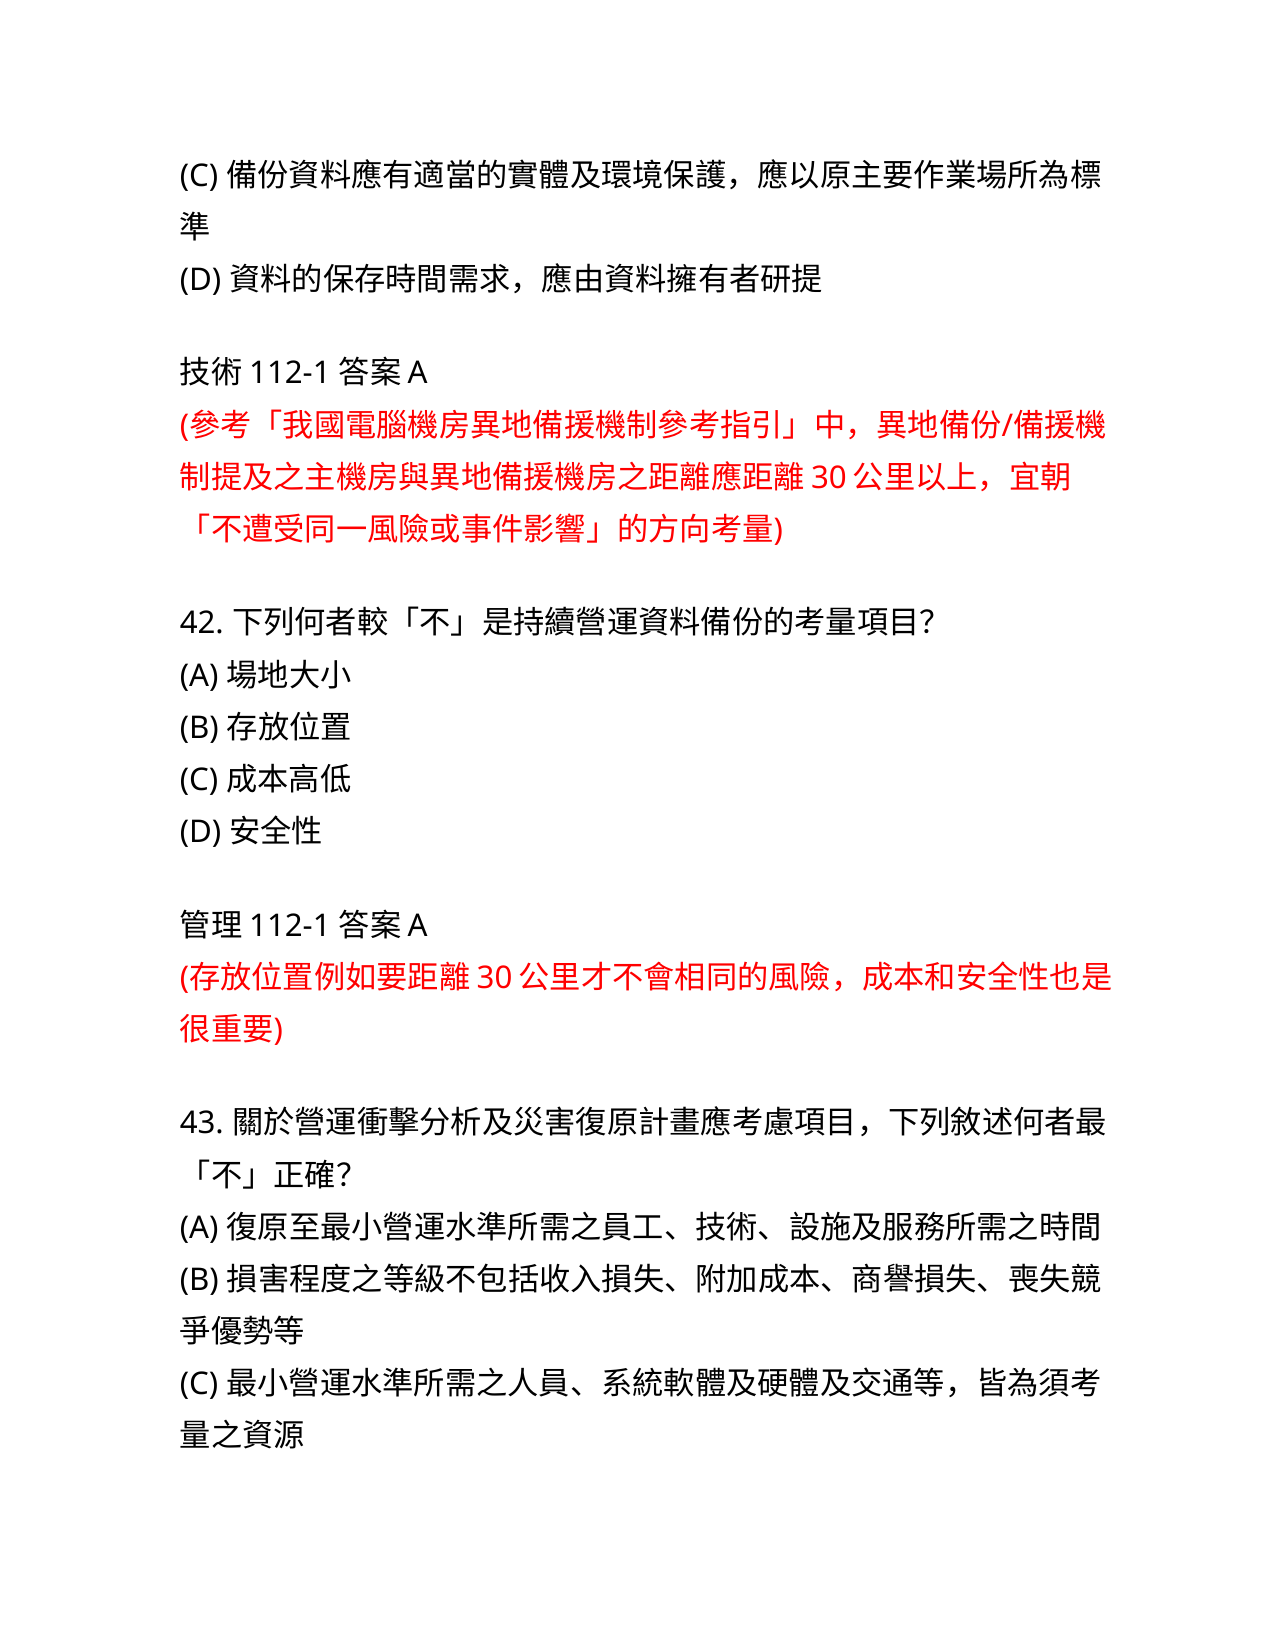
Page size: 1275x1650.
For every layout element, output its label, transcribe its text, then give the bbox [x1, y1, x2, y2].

text (存放位置例如要距離30公里才不會相同的風險，成本和安全性也是很重要) [179, 952, 1125, 1049]
text (C) 最小營運水準所需之人員、系統軟體及硬體及交通等，皆為須考量之資源 [179, 1358, 1125, 1456]
text 技術 112-1 答案A [179, 348, 1125, 393]
text 43. 關於營運衝擊分析及災害復原計畫應考慮項目，下列敘述何者最「不」正確？ [179, 1098, 1125, 1195]
text (B) 損害程度之等級不包括收入損失、附加成本、商譽損失、喪失競爭優勢等 [179, 1254, 1125, 1351]
text (D) 安全性 [179, 806, 1125, 852]
text 42. 下列何者較「不」是持續營運資料備份的考量項目？ [179, 598, 1125, 643]
text (A) 場地大小 [179, 650, 1125, 695]
text (A) 復原至最小營運水準所需之員工、技術、設施及服務所需之時間 [179, 1202, 1125, 1247]
text (C) 備份資料應有適當的實體及環境保護，應以原主要作業場所為標準 [179, 150, 1125, 247]
text (參考「我國電腦機房異地備援機制參考指引」中，異地備份/備援機制提及之主機房與異地備援機房之距離應距離30公里以上，宜朝「不遭受同一風險或事件影響」的方向考量) [179, 400, 1125, 549]
text (D) 資料的保存時間需求，應由資料擁有者研提 [179, 254, 1125, 299]
text 管理 112-1 答案A [179, 900, 1125, 945]
text (B) 存放位置 [179, 702, 1125, 747]
text (C) 成本高低 [179, 754, 1125, 799]
